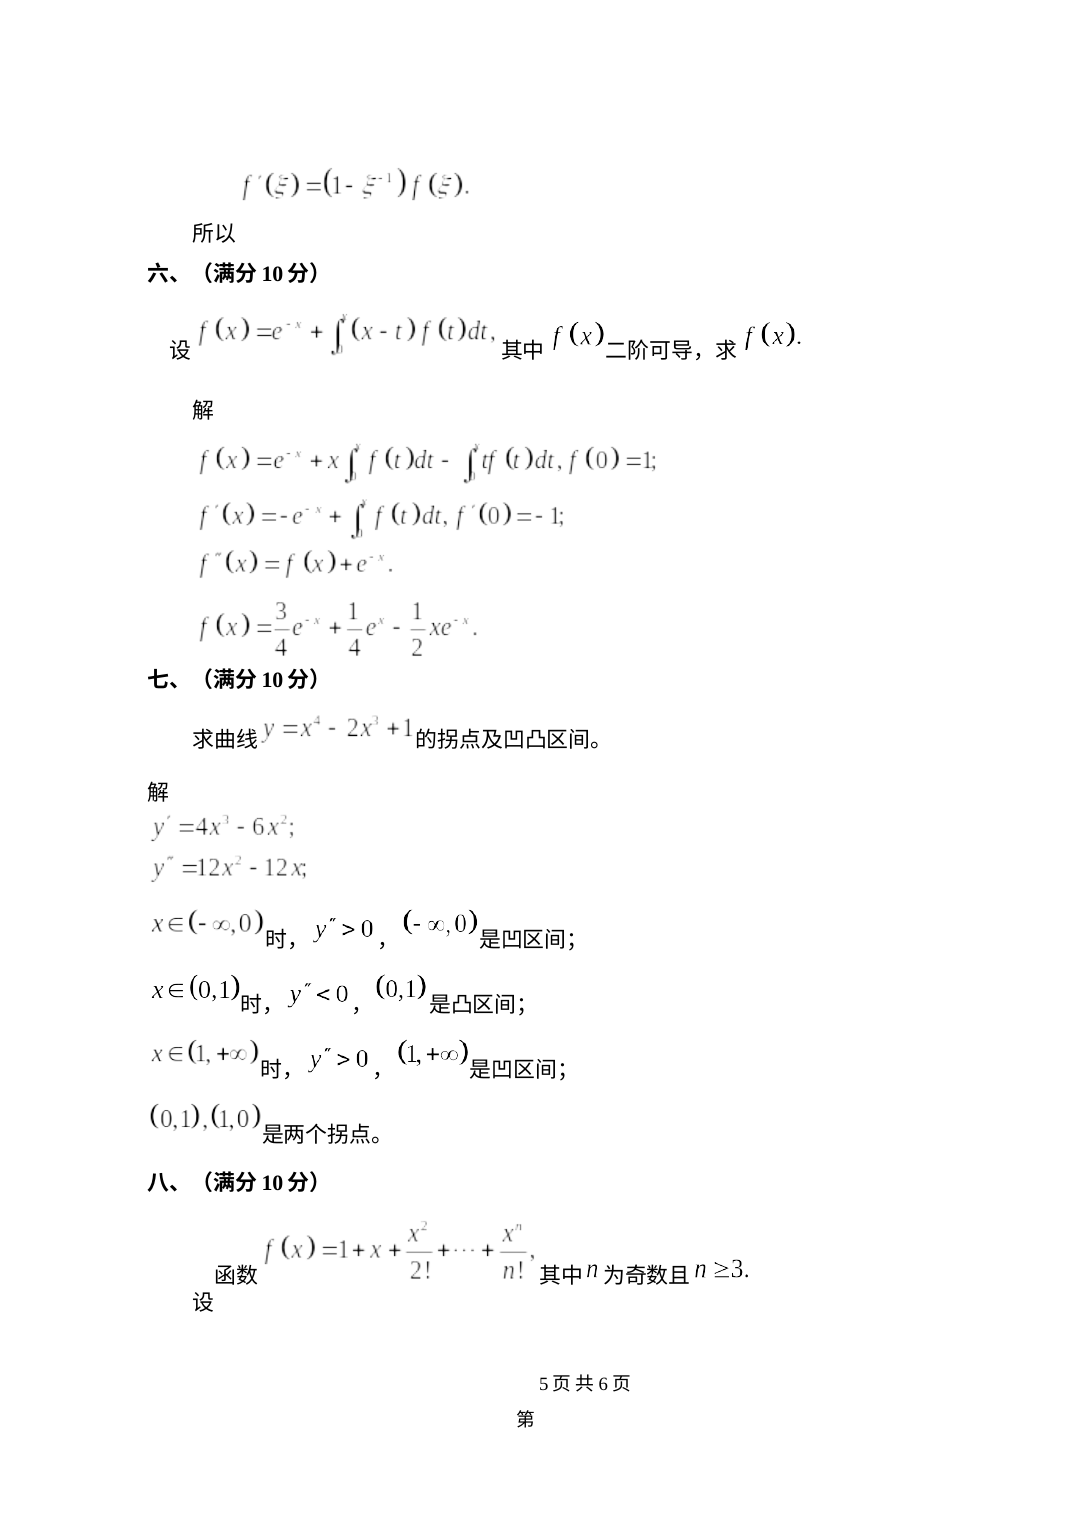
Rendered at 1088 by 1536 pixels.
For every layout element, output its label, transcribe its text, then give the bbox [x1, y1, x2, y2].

text 解 [148, 775, 849, 807]
text 求曲线的拐点及凹凸区间。 [148, 710, 999, 775]
text 解 [148, 369, 849, 434]
text 时，，是凸区间； [148, 970, 849, 1035]
text 设其中二阶可导，求 [148, 304, 999, 369]
text 七、（满分10分） [148, 661, 999, 694]
text 六、（满分10分） [148, 256, 999, 288]
text 所以 [148, 158, 849, 256]
text 是两个拐点。 [148, 1100, 849, 1165]
text 时，，是凹区间； [148, 1035, 849, 1100]
text 八、（满分10分） [148, 1165, 999, 1197]
text 设函数其中为奇数且 [148, 1213, 999, 1343]
text 时，，是凹区间； [148, 905, 849, 970]
